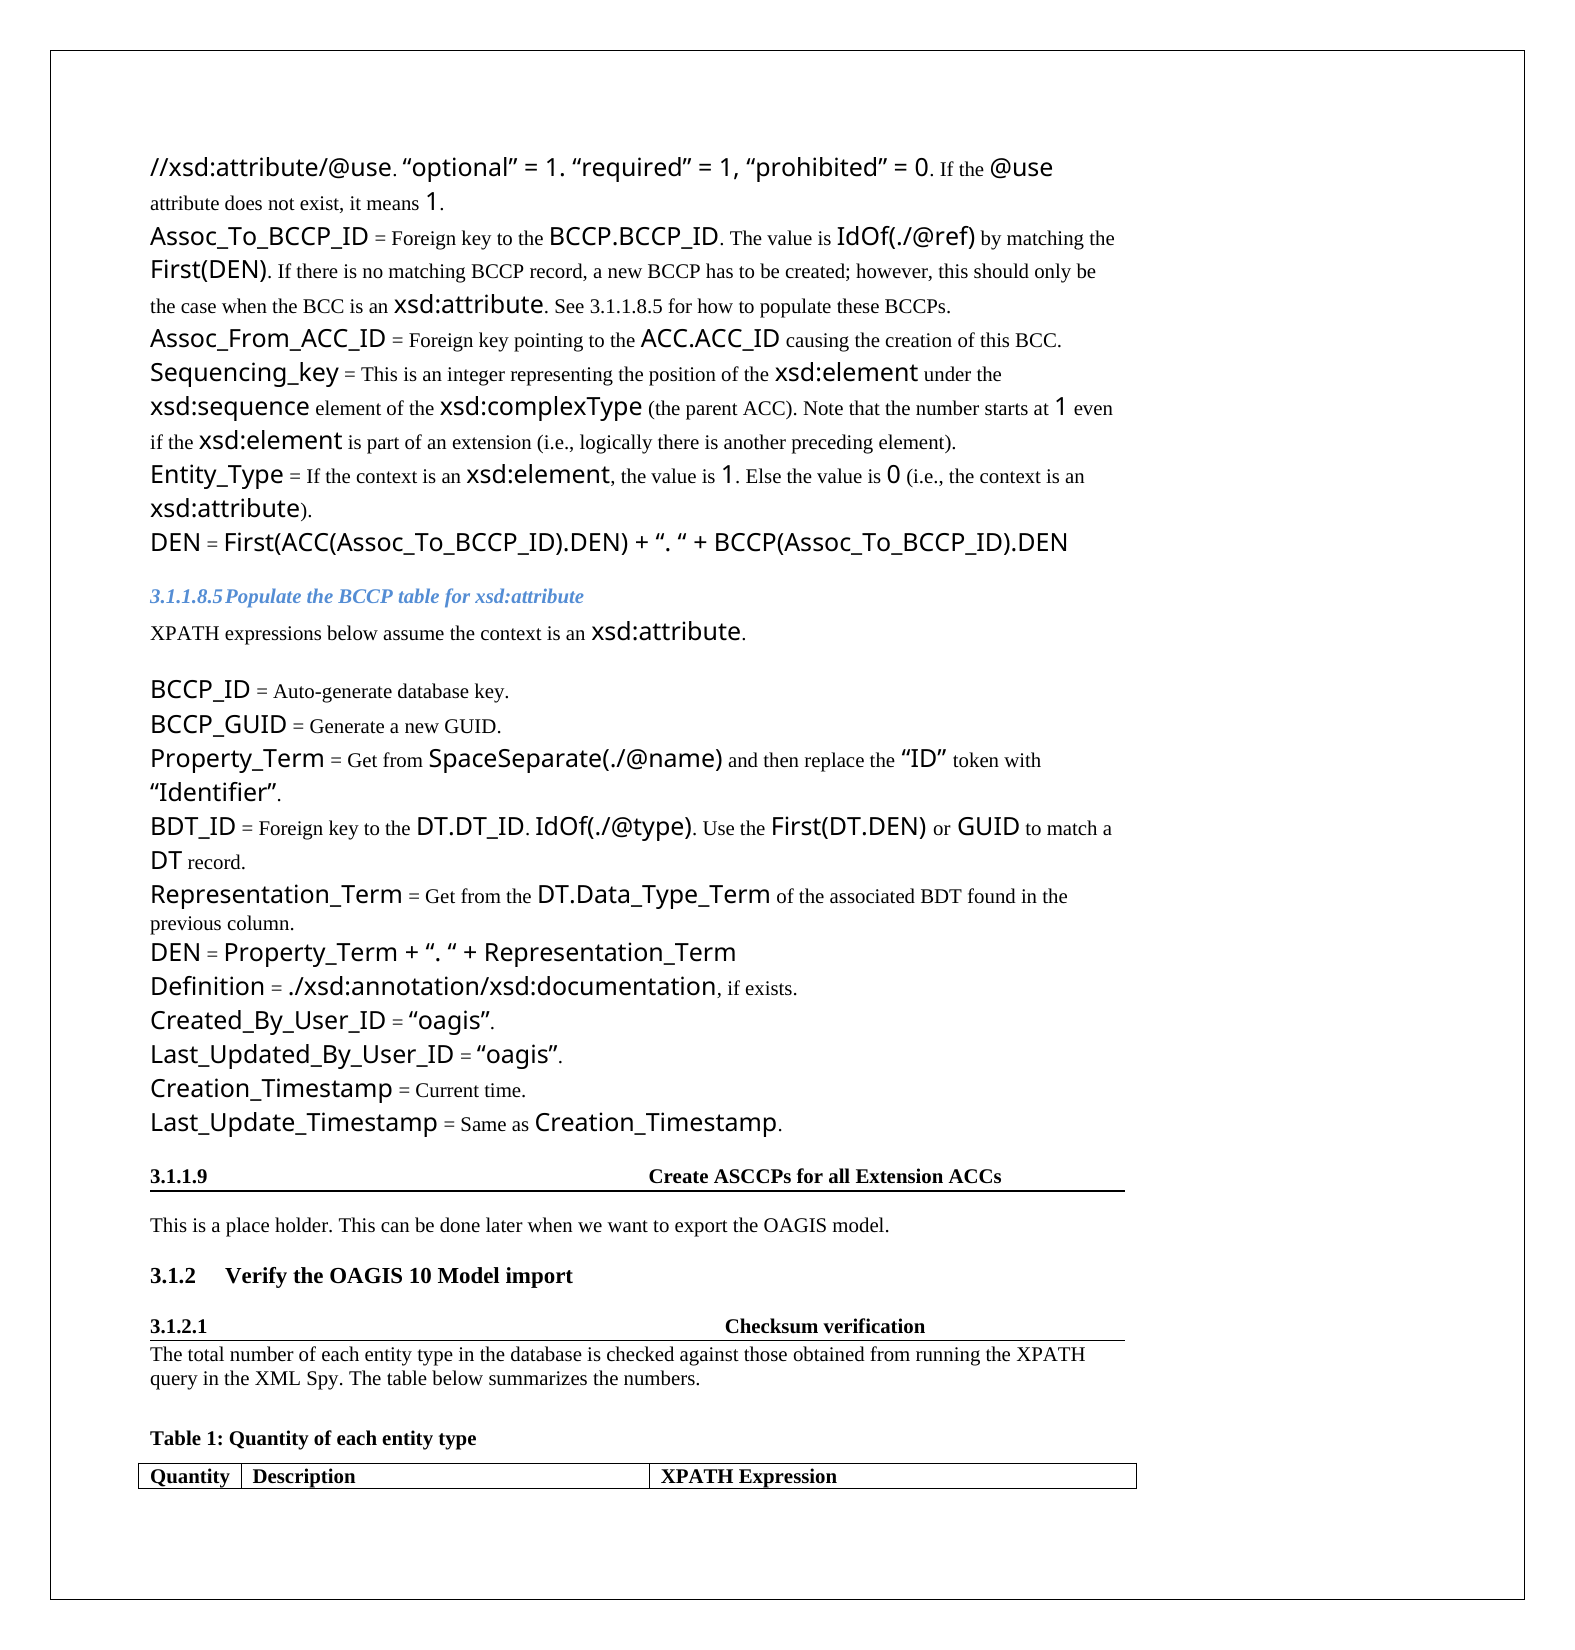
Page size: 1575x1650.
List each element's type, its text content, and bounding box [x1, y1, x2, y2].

text Last_Updated_By_User_ID = “oagis”. [150, 1037, 1125, 1071]
subtitle Populate the BCCP table for xsd:attribute [150, 584, 975, 608]
subtitle Create ASCCPs for all Extension ACCs [150, 1164, 1125, 1190]
table_header Quantity [139, 1464, 241, 1488]
text Assoc_To_BCCP_ID = Foreign key to the BCCP.BCCP_ID. The value is IdOf(./@ref) by matching the First(DEN). If there is no matching BCCP record, a new BCCP has to be created; however, this should only be the case when the BCC is an xsd:attribute. See 3.1.1.8.5 for how to populate these BCCPs. [150, 218, 1125, 320]
table_header XPATH Expression [650, 1464, 1136, 1488]
text BCCP_ID = Auto-generate database key. [150, 672, 1125, 706]
text DEN = First(ACC(Assoc_To_BCCP_ID).DEN) + “. “ + BCCP(Assoc_To_BCCP_ID).DEN [150, 525, 1125, 559]
text XPATH expressions below assume the context is an xsd:attribute. [150, 614, 1125, 648]
text Assoc_From_ACC_ID = Foreign key pointing to the ACC.ACC_ID causing the creation of this BCC. [150, 320, 1125, 354]
text Entity_Type = If the context is an xsd:element, the value is 1. Else the value is 0 (i.e., the context is an xsd:attribute). [150, 457, 1125, 525]
text BCCP_GUID = Generate a new GUID. [150, 706, 1125, 740]
text Last_Update_Timestamp = Same as Creation_Timestamp. [150, 1105, 1125, 1139]
subtitle Verify the OAGIS 10 Model import [150, 1262, 1125, 1289]
text BDT_ID = Foreign key to the DT.DT_ID. IdOf(./@type). Use the First(DT.DEN) or GUID to match a DT record. [150, 808, 1125, 877]
text Representation_Term = Get from the DT.Data_Type_Term of the associated BDT found in the previous column. [150, 877, 1125, 935]
text Creation_Timestamp = Current time. [150, 1071, 1125, 1105]
text Created_By_User_ID = “oagis”. [150, 1003, 1125, 1037]
text The total number of each entity type in the database is checked against those obtained from running the XPATH query in the XML Spy. The table below summarizes the numbers. [150, 1341, 1125, 1389]
text DEN = Property_Term + “. “ + Representation_Term [150, 935, 1125, 969]
text Table : Quantity of each entity type [150, 1426, 1125, 1450]
table_header Description [242, 1464, 649, 1488]
text Definition = ./xsd:annotation/xsd:documentation, if exists. [150, 969, 1125, 1003]
text Property_Term = Get from SpaceSeparate(./@name) and then replace the “ID” token with “Identifier”. [150, 740, 1125, 808]
subtitle Checksum verification [150, 1314, 1125, 1340]
text Sequencing_key = This is an integer representing the position of the xsd:element under the xsd:sequence element of the xsd:complexType (the parent ACC). Note that the number starts at 1 even if the xsd:element is part of an extension (i.e., logically there is another preceding element). [150, 354, 1125, 457]
text This is a place holder. This can be done later when we want to export the OAGIS model. [150, 1213, 1125, 1237]
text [150, 150, 1125, 218]
